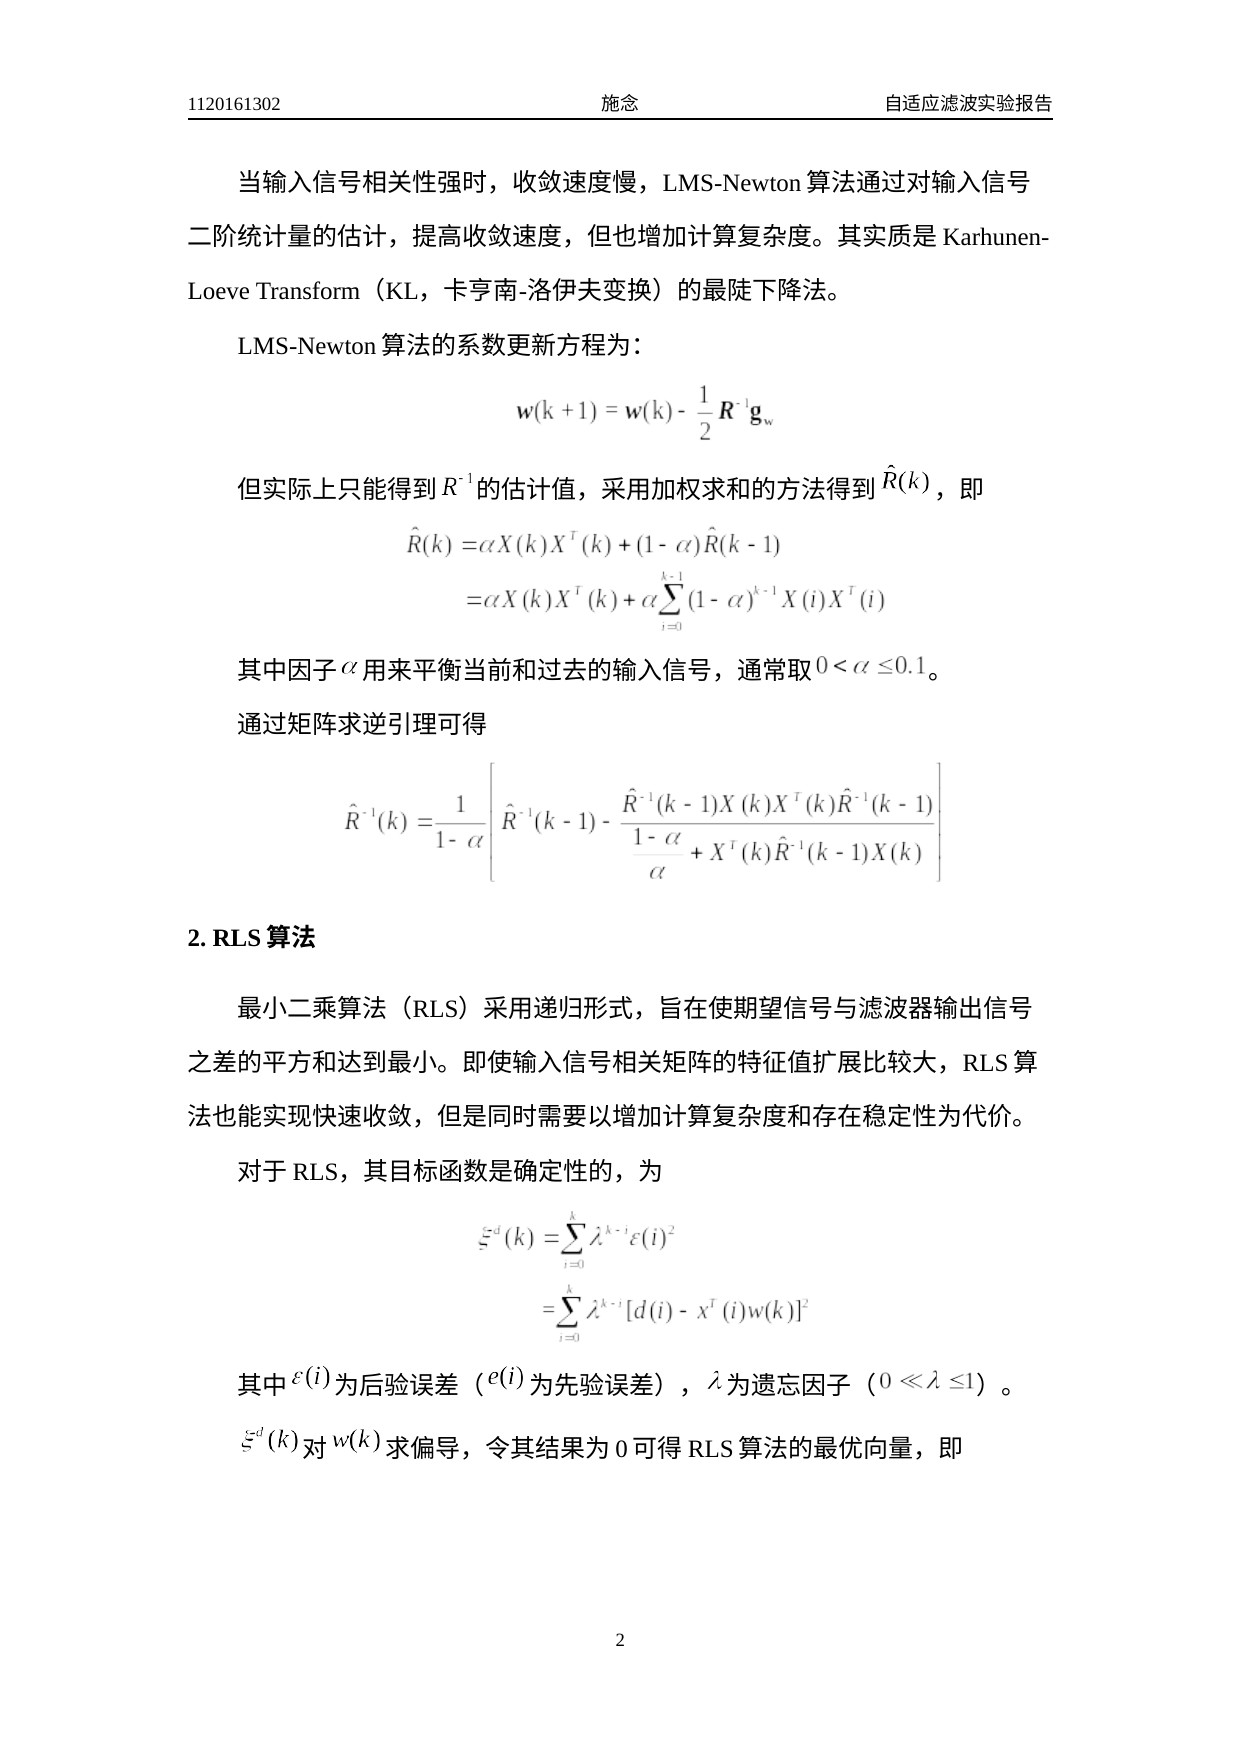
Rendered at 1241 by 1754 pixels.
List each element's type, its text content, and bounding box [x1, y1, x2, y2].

text 其中因子用来平衡当前和过去的输入信号，通常取。 [187, 650, 1053, 686]
text 当输入信号相关性强时，收敛速度慢，LMS-Newton算法通过对输入信号二阶统计量的估计，提高收敛速度，但也增加计算复杂度。其实质是Karhunen-Loeve Transform（KL，卡亨南-洛伊夫变换）的最陡下降法。 [187, 162, 1053, 307]
subtitle 2. RLS算法 [187, 917, 1053, 954]
text 通过矩阵求逆引理可得 [187, 704, 1053, 741]
text 最小二乘算法（RLS）采用递归形式，旨在使期望信号与滤波器输出信号之差的平方和达到最小。即使输入信号相关矩阵的特征值扩展比较大，RLS算法也能实现快速收敛，但是同时需要以增加计算复杂度和存在稳定性为代价。 [187, 988, 1053, 1133]
text 对于RLS，其目标函数是确定性的，为 [187, 1151, 1053, 1187]
text LMS-Newton算法的系数更新方程为： [187, 325, 1053, 361]
text 其中为后验误差（为先验误差），为遗忘因子（）。 [187, 1361, 1053, 1402]
text 但实际上只能得到的估计值，采用加权求和的方法得到，即 [187, 459, 1053, 506]
text 对求偏导，令其结果为0可得RLS算法的最优向量，即 [187, 1420, 1053, 1465]
